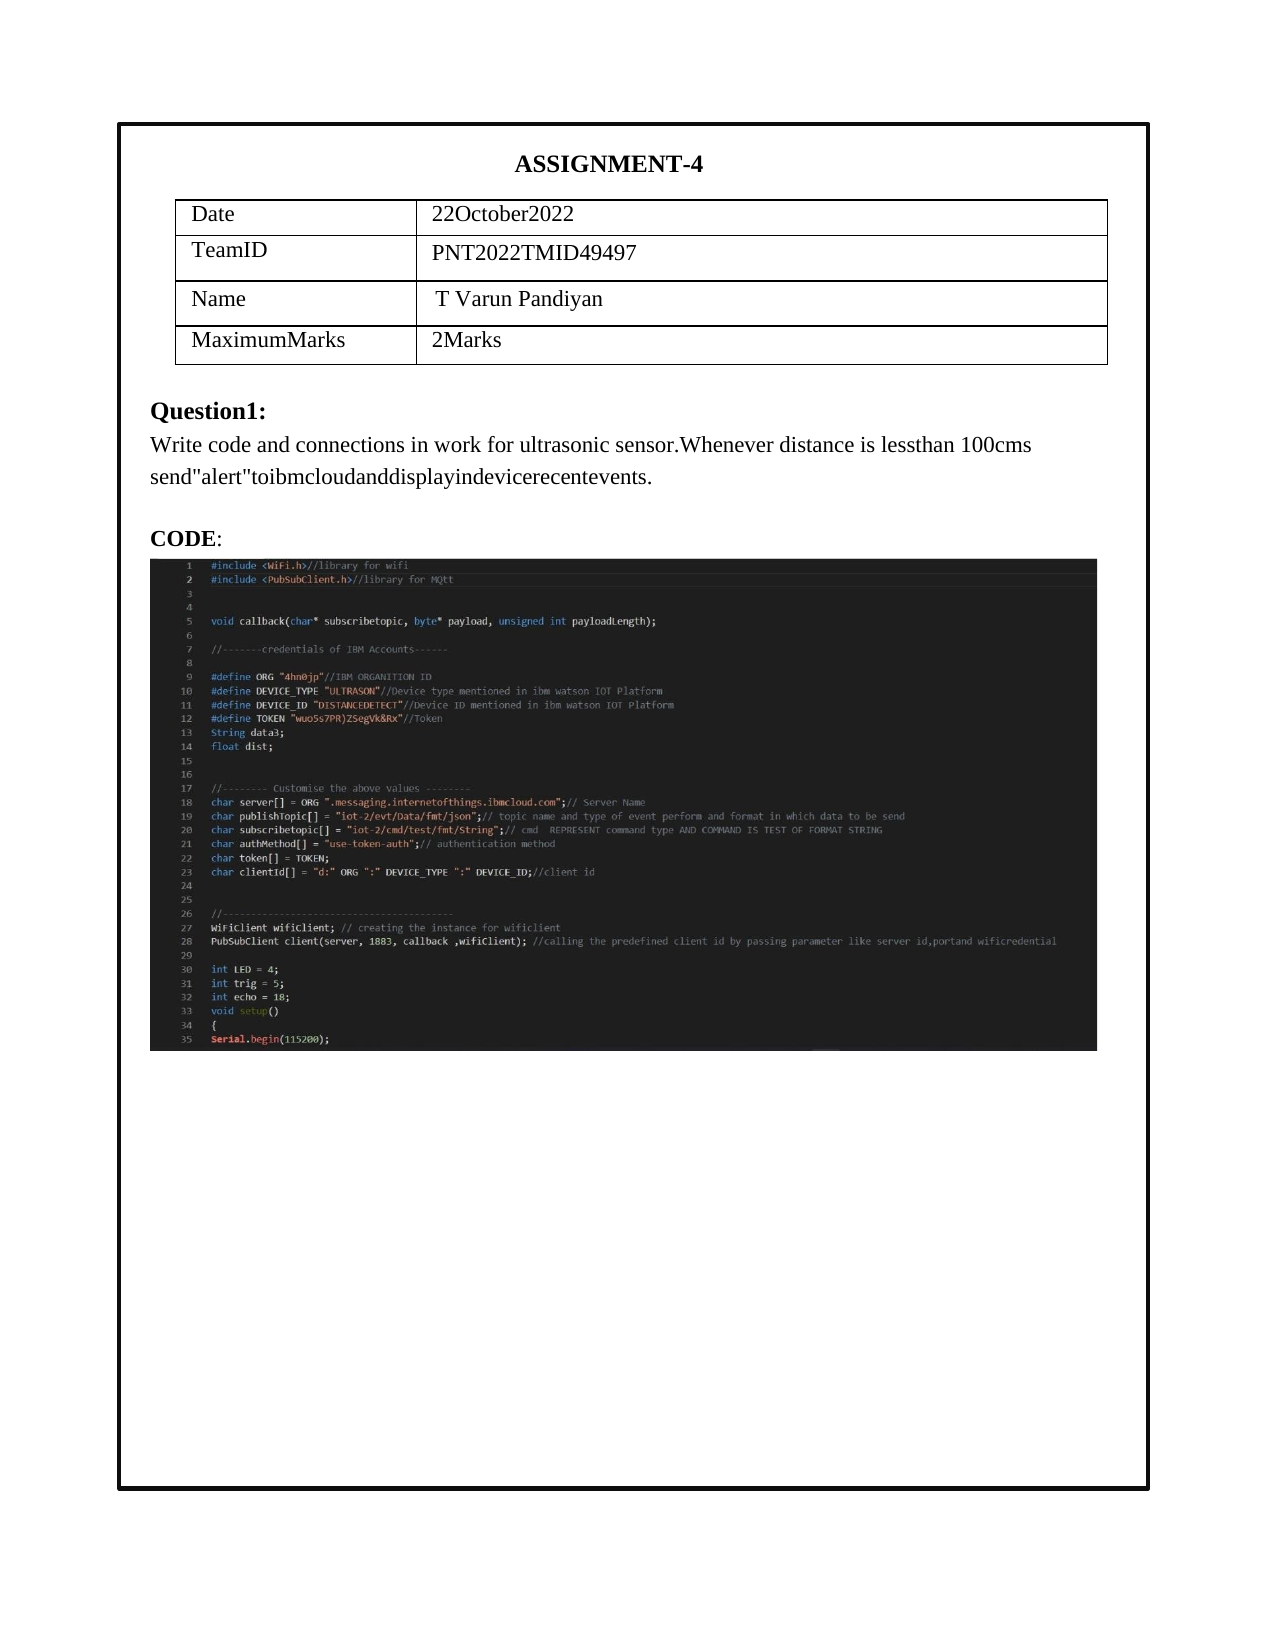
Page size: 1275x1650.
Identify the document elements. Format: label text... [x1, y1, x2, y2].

table_header 22October2022 [417, 201, 1107, 234]
subtitle Question1: [150, 396, 1146, 425]
text Write code and connections in work for ultrasonic sensor.Whenever distance is lessthan 100cms send"alert"toibmcloudanddisplayindevicerecentevents. [150, 431, 1082, 489]
picture [150, 558, 1098, 1051]
text CODE: [150, 525, 1146, 552]
table_header Date [176, 201, 416, 234]
table_cell 2Marks [417, 327, 1107, 364]
table_cell MaximumMarks [176, 327, 416, 364]
table_cell T Varun Pandiyan [417, 282, 1107, 325]
table_cell Name [176, 282, 416, 325]
table_cell PNT2022TMID49497 [417, 236, 1107, 280]
table_cell TeamID [176, 236, 416, 280]
text ASSIGNMENT-4 [360, 149, 857, 178]
